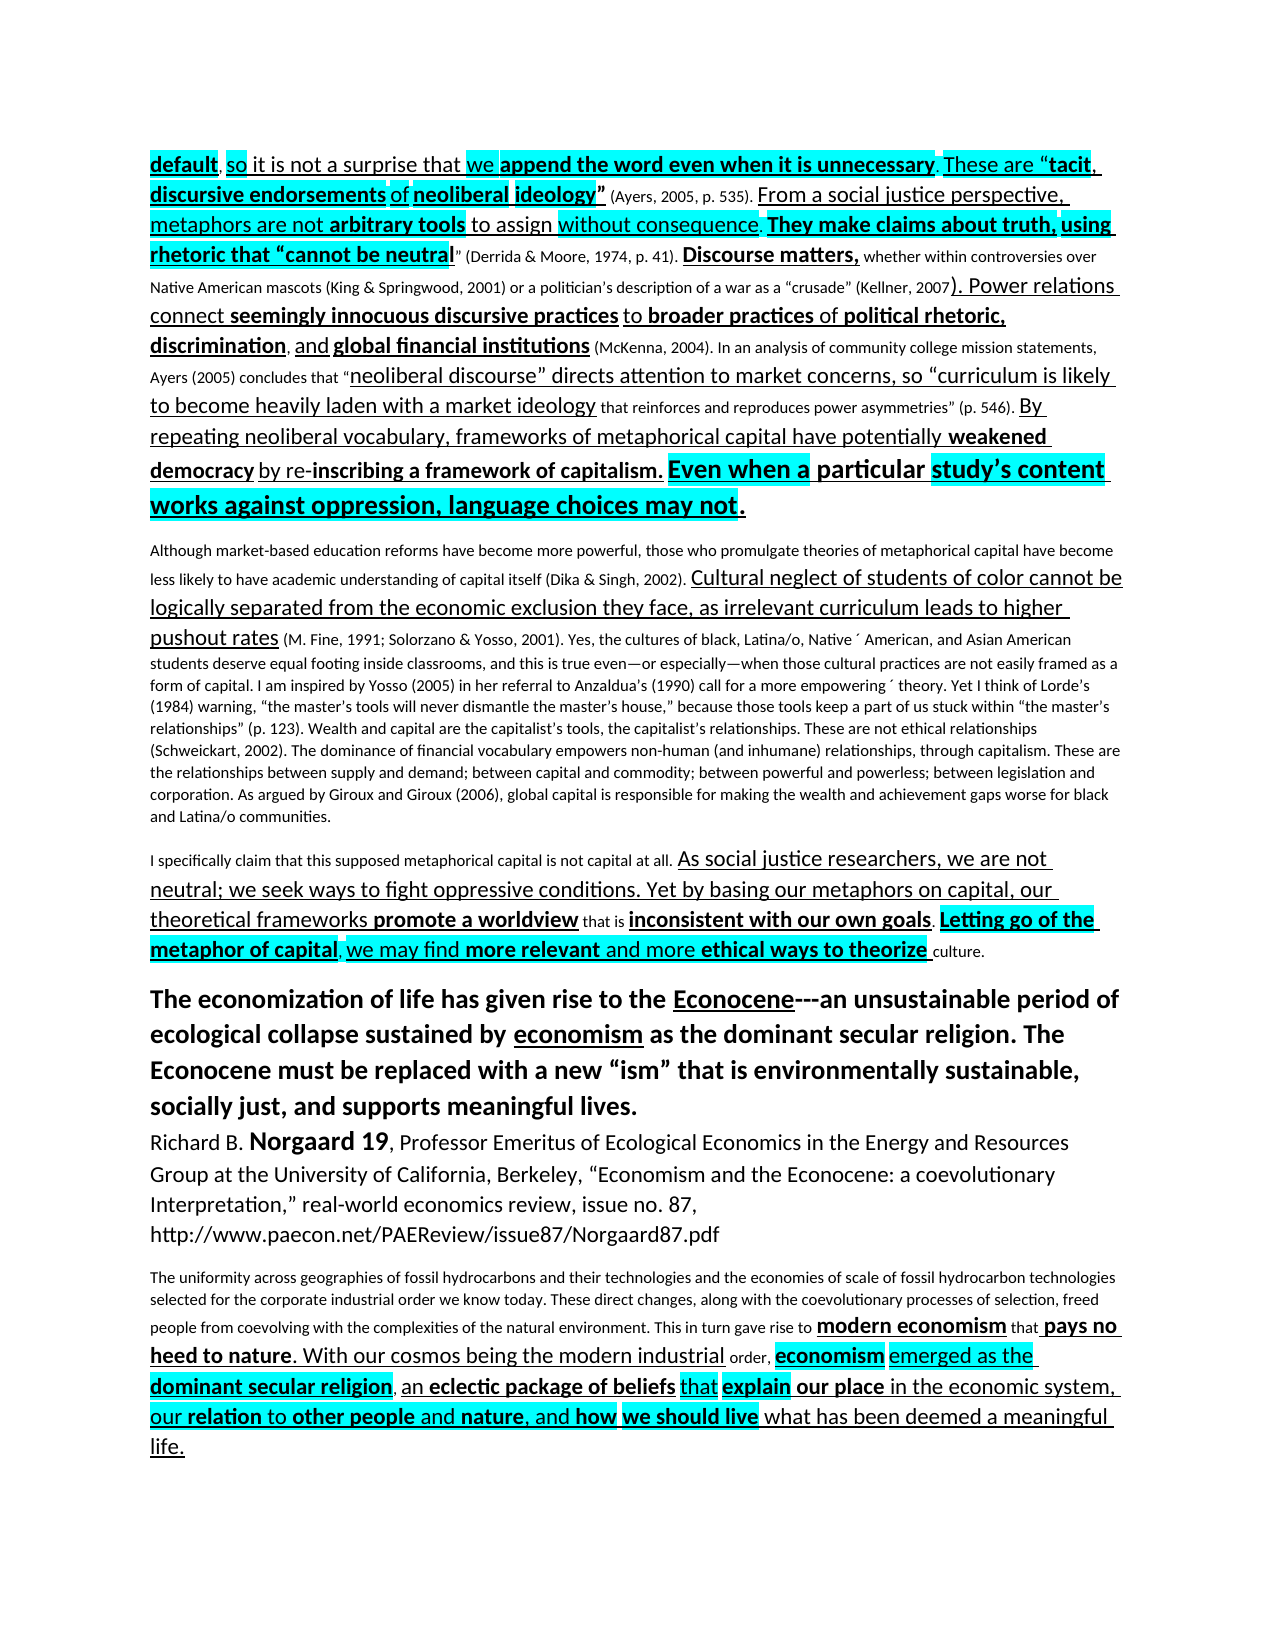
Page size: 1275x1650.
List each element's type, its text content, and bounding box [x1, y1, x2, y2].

text Although market-based education reforms have become more powerful, those who promulgate theories of metaphorical capital have become less likely to have academic understanding of capital itself (Dika & Singh, 2002). Cultural neglect of students of color cannot be logically separated from the economic exclusion they face, as irrelevant curriculum leads to higher pushout rates (M. Fine, 1991; Solorzano & Yosso, 2001). Yes, the cultures of black, Latina/o, Native ´ American, and Asian American students deserve equal footing inside classrooms, and this is true even—or especially—when those cultural practices are not easily framed as a form of capital. I am inspired by Yosso (2005) in her referral to Anzaldua’s (1990) call for a more empowering ´ theory. Yet I think of Lorde’s (1984) warning, “the master’s tools will never dismantle the master’s house,” because those tools keep a part of us stuck within “the master’s relationships” (p. 123). Wealth and capital are the capitalist’s tools, the capitalist’s relationships. These are not ethical relationships (Schweickart, 2002). The dominance of financial vocabulary empowers non-human (and inhumane) relationships, through capitalism. These are the relationships between supply and demand; between capital and commodity; between powerful and powerless; between legislation and corporation. As argued by Giroux and Giroux (2006), global capital is responsible for making the wealth and achievement gaps worse for black and Latina/o communities. [150, 540, 1125, 826]
subtitle The economization of life has given rise to the Econocene---an unsustainable period of ecological collapse sustained by economism as the dominant secular religion. The Econocene must be replaced with a new “ism” that is environmentally sustainable, socially just, and supports meaningful lives. [150, 982, 1125, 1122]
text I specifically claim that this supposed metaphorical capital is not capital at all. As social justice researchers, we are not neutral; we seek ways to fight oppressive conditions. Yet by basing our metaphors on capital, our theoretical frameworks promote a worldview that is inconsistent with our own goals. Letting go of the metaphor of capital, we may find more relevant and more ethical ways to theorize culture. [150, 844, 1125, 963]
text The uniformity across geographies of fossil hydrocarbons and their technologies and the economies of scale of fossil hydrocarbon technologies selected for the corporate industrial order we know today. These direct changes, along with the coevolutionary processes of selection, freed people from coevolving with the complexities of the natural environment. This in turn gave rise to modern economism that pays no heed to nature. With our cosmos being the modern industrial order, economism emerged as the dominant secular religion, an eclectic package of beliefs that explain our place in the economic system, our relation to other people and nature, and how we should live what has been deemed a meaningful life. [150, 1267, 1125, 1460]
text Richard B. Norgaard 19, Professor Emeritus of Ecological Economics in the Energy and Resources Group at the University of California, Berkeley, “Economism and the Econocene: a coevolutionary Interpretation,” real-world economics review, issue no. 87, http://www.paecon.net/PAEReview/issue87/Norgaard87.pdf [150, 1124, 1125, 1248]
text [150, 150, 1125, 521]
